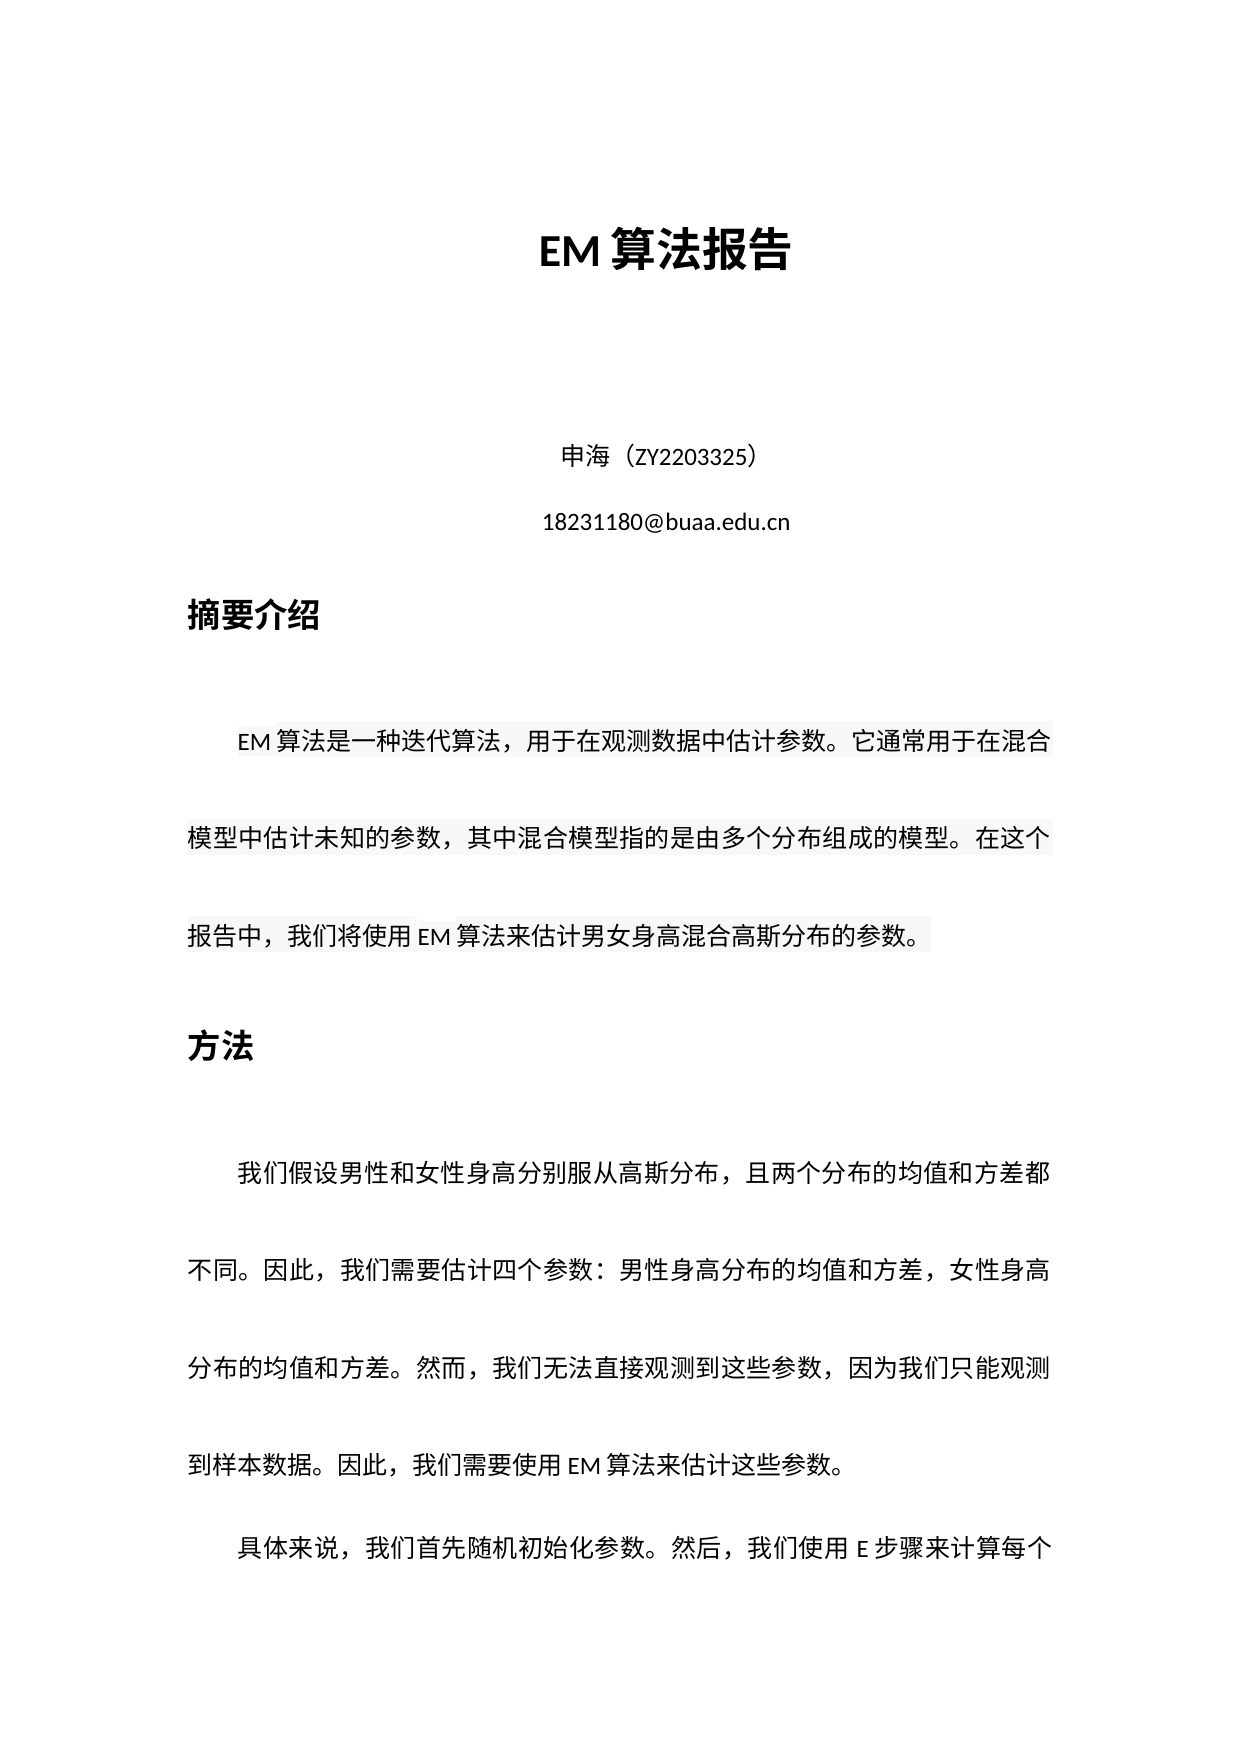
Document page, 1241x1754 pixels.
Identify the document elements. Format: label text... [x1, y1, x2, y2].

subtitle 方法 [187, 1012, 1053, 1077]
subtitle EM算法报告 [187, 197, 1053, 295]
text EM算法是一种迭代算法，用于在观测数据中估计参数。它通常用于在混合模型中估计未知的参数，其中混合模型指的是由多个分布组成的模型。在这个报告中，我们将使用EM算法来估计男女身高混合高斯分布的参数。 [187, 707, 1053, 967]
text 18231180@buaa.edu.cn [187, 505, 1053, 538]
text 申海（ZY2203325） [187, 422, 1053, 487]
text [187, 1514, 1053, 1579]
subtitle 摘要介绍 [187, 580, 1053, 645]
text 我们假设男性和女性身高分别服从高斯分布，且两个分布的均值和方差都不同。因此，我们需要估计四个参数：男性身高分布的均值和方差，女性身高分布的均值和方差。然而，我们无法直接观测到这些参数，因为我们只能观测到样本数据。因此，我们需要使用EM算法来估计这些参数。 [187, 1139, 1053, 1496]
